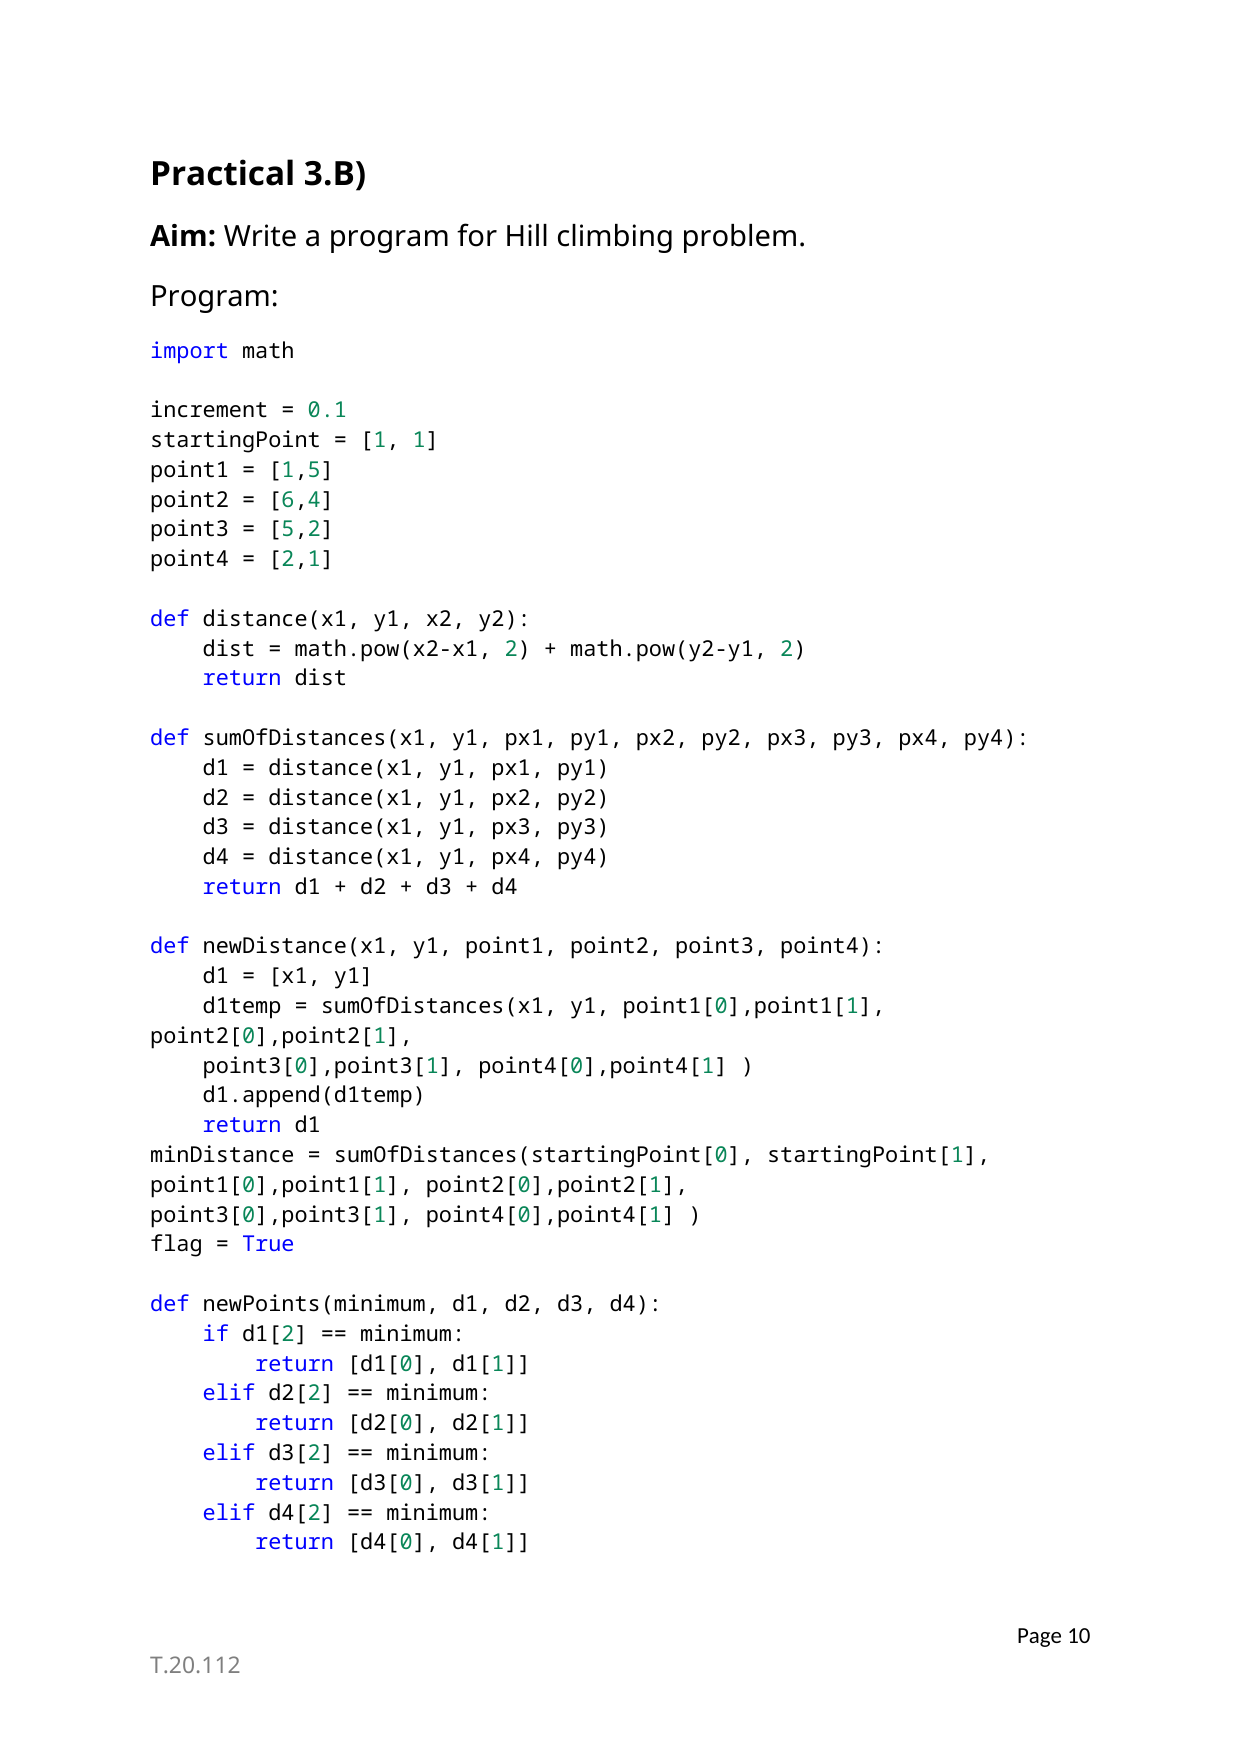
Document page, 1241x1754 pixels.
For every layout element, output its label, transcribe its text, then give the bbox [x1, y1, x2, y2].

text startingPoint = [1, 1] [150, 424, 1090, 454]
text Practical 3.B) [150, 150, 1090, 195]
text point2 = [6,4] [150, 483, 1090, 513]
text point3[0],point3[1], point4[0],point4[1] ) [150, 1198, 1090, 1228]
text def newDistance(x1, y1, point1, point2, point3, point4): [150, 930, 1090, 960]
text d4 = distance(x1, y1, px4, py4) [150, 841, 1090, 871]
text elif d3[2] == minimum: [150, 1437, 1090, 1467]
text d2 = distance(x1, y1, px2, py2) [150, 781, 1090, 811]
text d1 = [x1, y1] [150, 960, 1090, 990]
text d3 = distance(x1, y1, px3, py3) [150, 811, 1090, 841]
text def sumOfDistances(x1, y1, px1, py1, px2, py2, px3, py3, px4, py4): [150, 722, 1090, 752]
text def distance(x1, y1, x2, y2): [150, 603, 1090, 632]
text elif d4[2] == minimum: [150, 1496, 1090, 1526]
text d1.append(d1temp) [150, 1079, 1090, 1109]
text Program: [150, 275, 1090, 315]
text def newPoints(minimum, d1, d2, d3, d4): [150, 1288, 1090, 1318]
text minDistance = sumOfDistances(startingPoint[0], startingPoint[1], [150, 1139, 1090, 1169]
text import math [150, 334, 1090, 364]
text return [d2[0], d2[1]] [150, 1407, 1090, 1437]
text if d1[2] == minimum: [150, 1318, 1090, 1347]
text point4 = [2,1] [150, 543, 1090, 573]
text point1[0],point1[1], point2[0],point2[1], [150, 1169, 1090, 1198]
text d1temp = sumOfDistances(x1, y1, point1[0],point1[1], point2[0],point2[1], [150, 990, 1090, 1049]
text return [d3[0], d3[1]] [150, 1467, 1090, 1496]
text return d1 + d2 + d3 + d4 [150, 871, 1090, 901]
text return [d1[0], d1[1]] [150, 1347, 1090, 1377]
text d1 = distance(x1, y1, px1, py1) [150, 752, 1090, 781]
text flag = True [150, 1228, 1090, 1258]
text point3 = [5,2] [150, 513, 1090, 543]
text return [d4[0], d4[1]] [150, 1526, 1090, 1556]
text return d1 [150, 1109, 1090, 1139]
text point3[0],point3[1], point4[0],point4[1] ) [150, 1049, 1090, 1079]
text Aim: Write a program for Hill climbing problem. [150, 216, 1090, 255]
text point1 = [1,5] [150, 454, 1090, 483]
text elif d2[2] == minimum: [150, 1377, 1090, 1407]
text dist = math.pow(x2-x1, 2) + math.pow(y2-y1, 2) [150, 632, 1090, 662]
text increment = 0.1 [150, 394, 1090, 424]
text return dist [150, 662, 1090, 692]
